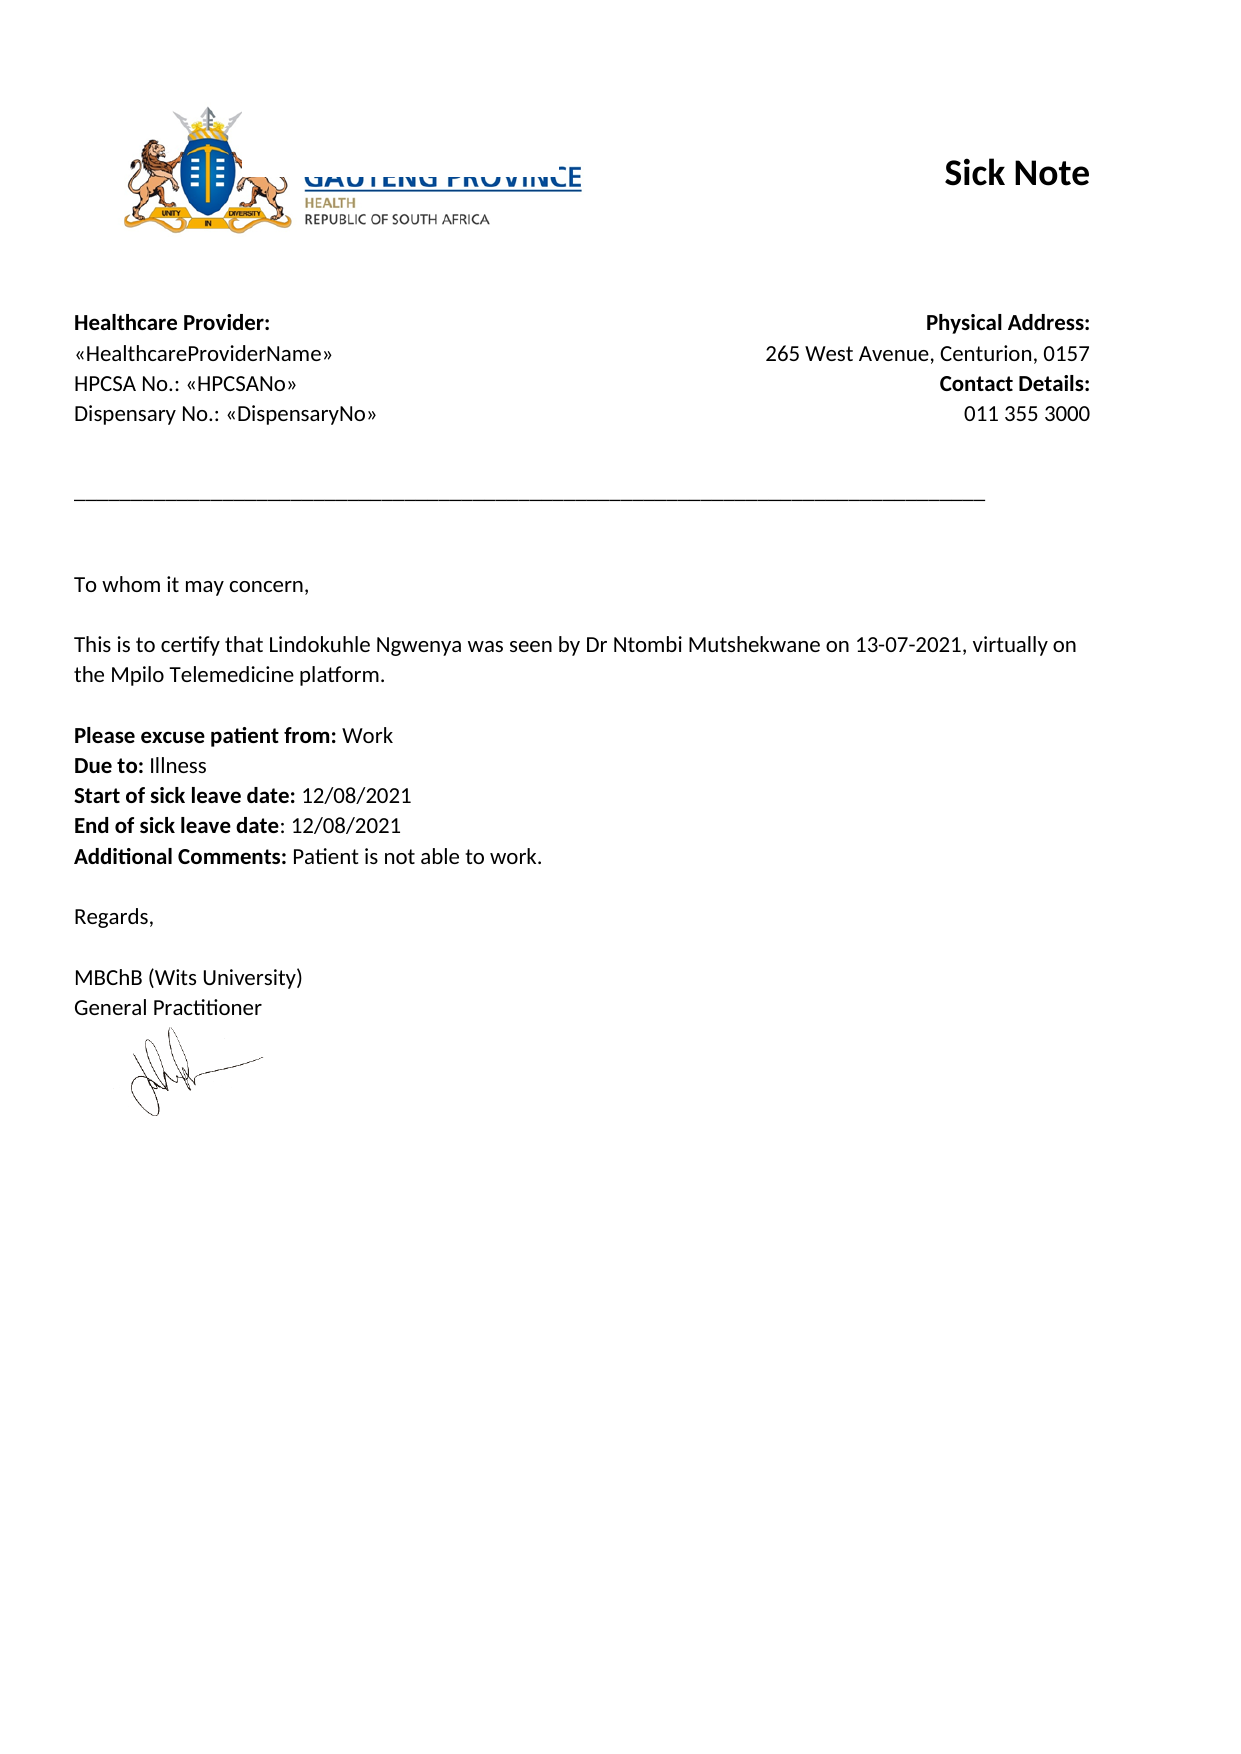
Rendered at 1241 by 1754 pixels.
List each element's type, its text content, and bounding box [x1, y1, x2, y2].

picture [117, 102, 588, 149]
text General Practitioner [74, 993, 545, 1021]
text End of sick leave date: 12/08/2021 [74, 812, 545, 840]
text Dispensary No.: «DispensaryNo» [74, 399, 545, 427]
text Physical Address: [619, 308, 1090, 337]
text HPCSA No.: «HPCSANo» [74, 369, 545, 397]
text Sick Note [74, 149, 1090, 194]
text «HealthcareProviderName» [74, 339, 545, 367]
picture [117, 194, 588, 237]
text To whom it may concern, [74, 570, 1090, 598]
text ________________________________________________________________________________ [74, 476, 1090, 504]
picture [110, 1023, 268, 1122]
text MBChB (Wits University) [74, 963, 545, 991]
text 265 West Avenue, Centurion, 0157 [619, 339, 1090, 367]
text Please excuse patient from: Work [74, 721, 545, 749]
text Additional Comments: Patient is not able to work. [74, 842, 545, 870]
text 011 355 3000 [619, 399, 1090, 427]
text Start of sick leave date: 12/08/2021 [74, 781, 545, 809]
text Contact Details: [619, 369, 1090, 397]
text This is to certify that Lindokuhle Ngwenya was seen by Dr Ntombi Mutshekwane on 13-07-2021, virtually on the Mpilo Telemedicine platform. [74, 630, 1090, 689]
text Due to: Illness [74, 751, 545, 779]
text Healthcare Provider: [74, 308, 545, 337]
text Regards, [74, 902, 545, 930]
